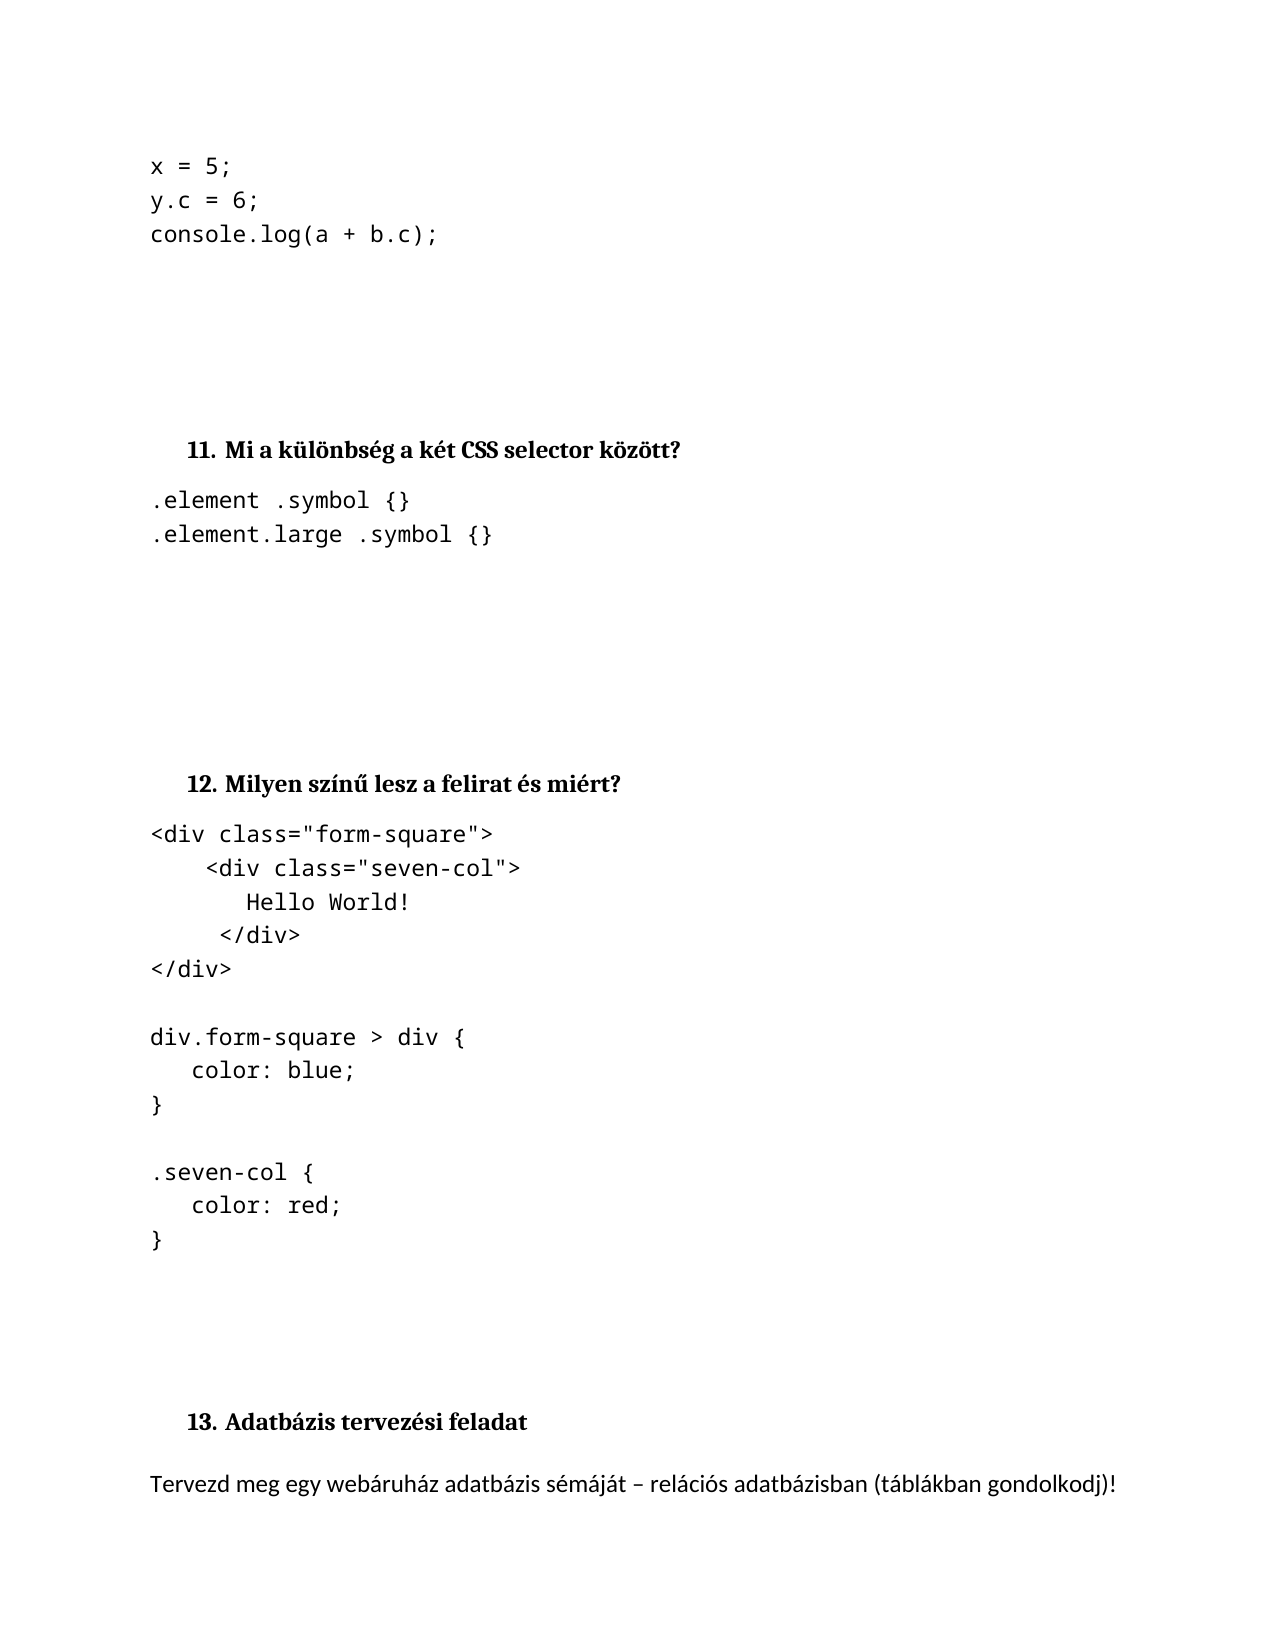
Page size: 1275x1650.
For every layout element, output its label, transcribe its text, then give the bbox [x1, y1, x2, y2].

text Mi a különbség a két CSS selector között? [187, 436, 1125, 465]
text Milyen színű lesz a felirat és miért? [187, 770, 1125, 799]
text } [150, 1088, 1125, 1119]
text .seven-col { [150, 1155, 1125, 1187]
text </div> [150, 919, 1125, 950]
text color: red; [150, 1189, 1125, 1220]
text color: blue; [150, 1054, 1125, 1085]
text <div class="seven-col"> [150, 852, 1125, 883]
text <div class="form-square"> [150, 818, 1125, 849]
text x = 5; y.c = 6; [150, 150, 1125, 215]
text </div> [150, 953, 1125, 984]
text console.log(a + b.c); [150, 217, 1125, 249]
text .element.large .symbol {} [150, 518, 1125, 549]
text .element .symbol {} [150, 484, 1125, 515]
text div.form-square > div { [150, 1020, 1125, 1052]
text Tervezd meg egy webáruház adatbázis sémáját – relációs adatbázisban (táblákban gondolkodj)! [150, 1468, 1125, 1499]
text Adatbázis tervezési feladat [187, 1408, 1125, 1437]
text Hello World! [150, 885, 1125, 917]
text } [150, 1223, 1125, 1254]
